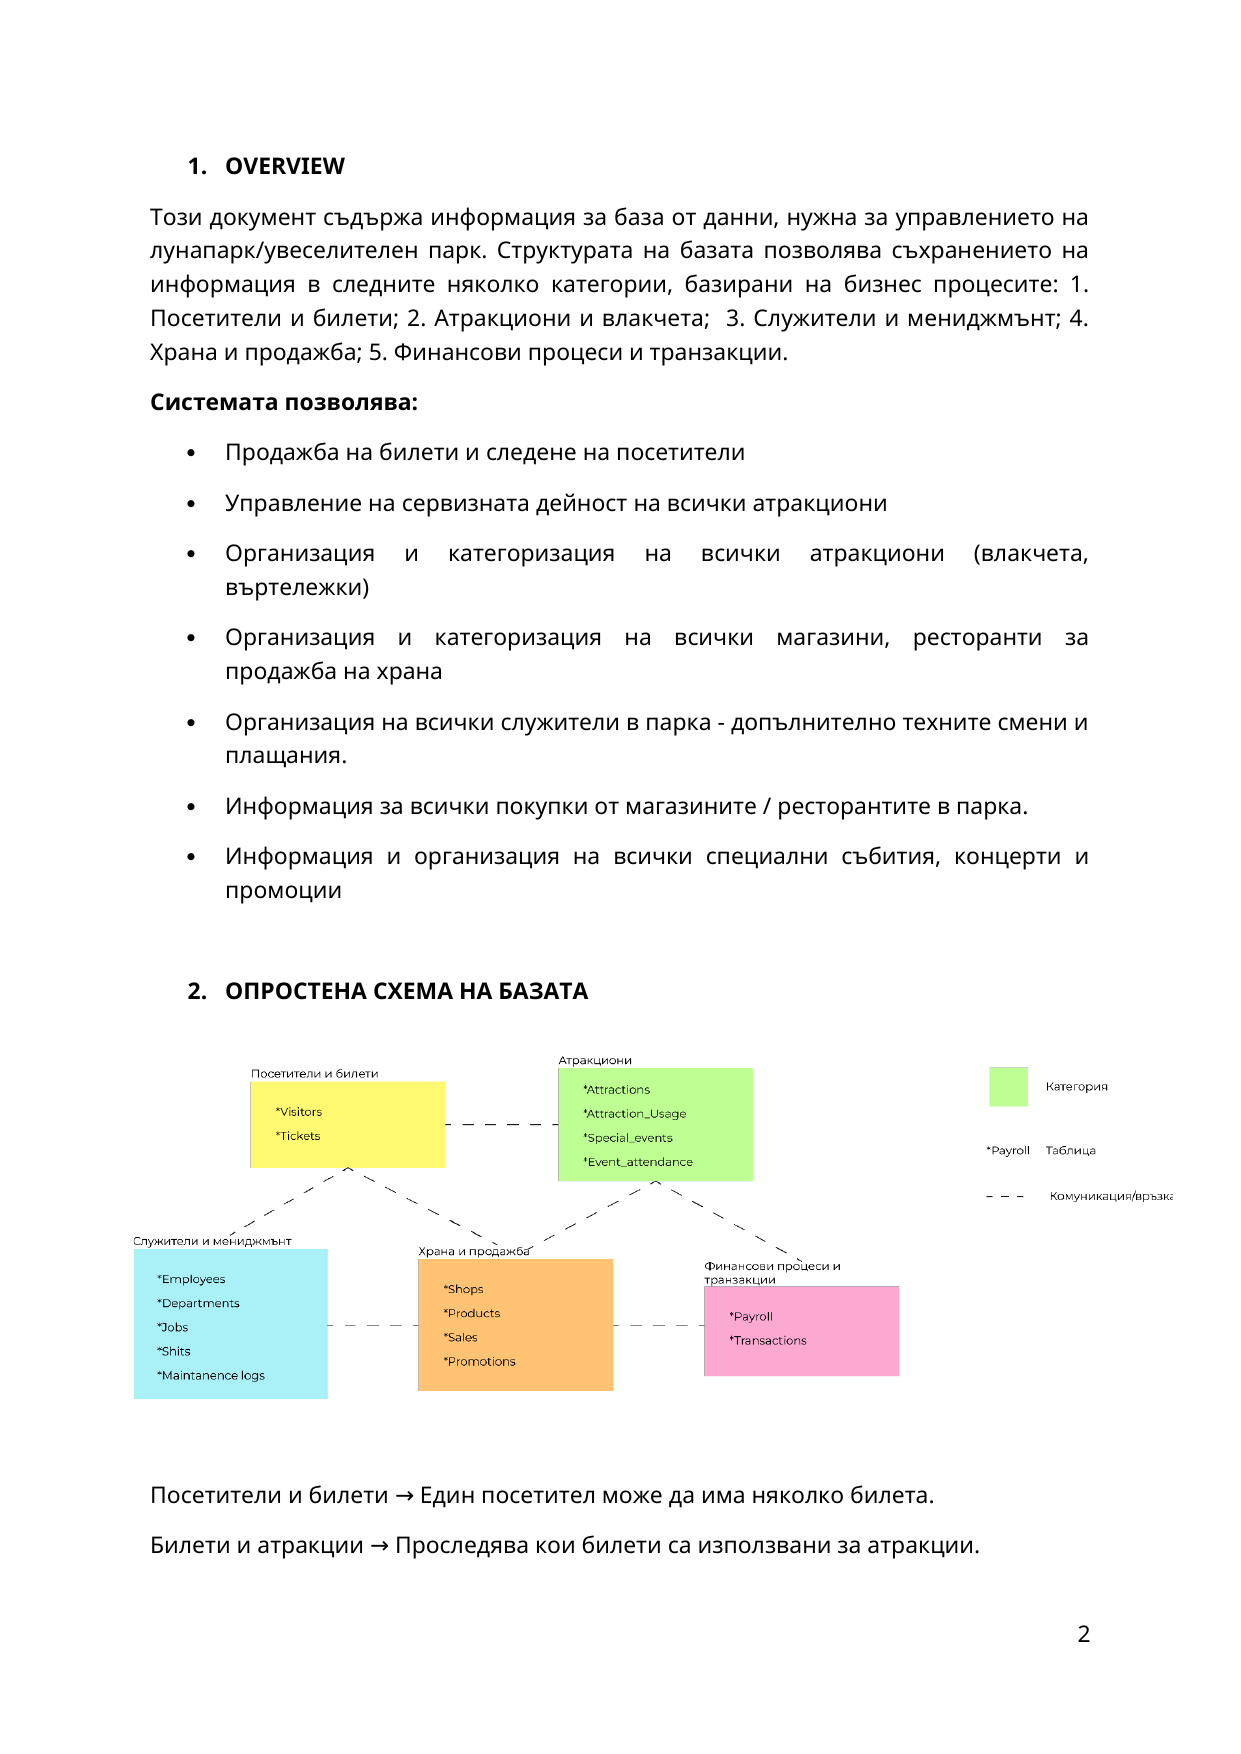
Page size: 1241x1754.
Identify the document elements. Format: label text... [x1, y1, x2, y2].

picture [132, 1054, 1172, 1398]
list Управление на сервизната дейност на всички атракциони [187, 487, 1090, 518]
text Посетители и билети → Един посетител може да има няколко билета. [150, 1479, 1090, 1510]
text Системата позволява: [150, 386, 1090, 417]
list ОПРОСТЕНА СХЕМА НА БАЗАТА [187, 974, 1090, 1006]
list Информация и организация на всички специални събития, концерти и промоции [187, 840, 1090, 905]
list Продажба на билети и следене на посетители [187, 436, 1090, 467]
list Организация на всички служители в парка - допълнително техните смени и плащания. [187, 705, 1090, 770]
list Организация и категоризация на всички магазини, ресторанти за продажба на храна [187, 621, 1090, 686]
list Информация за всички покупки от магазините / ресторантите в парка. [187, 789, 1090, 821]
text Билети и атракции → Проследява кои билети са използвани за атракции. [150, 1529, 1090, 1560]
text Този документ съдържа информация за база от данни, нужна за управлението на лунапарк/увеселителен парк. Структурата на базата позволява съхранението на информация в следните няколко категории, базирани на бизнес процесите: 1. Посетители и билети; 2. Атракциони и влакчета; 3. Служители и мениджмънт; 4. Храна и продажба; 5. Финансови процеси и транзакции. [150, 200, 1090, 367]
list OVERVIEW [187, 150, 1090, 181]
list Организация и категоризация на всички атракциони (влакчета, въртележки) [187, 537, 1090, 602]
